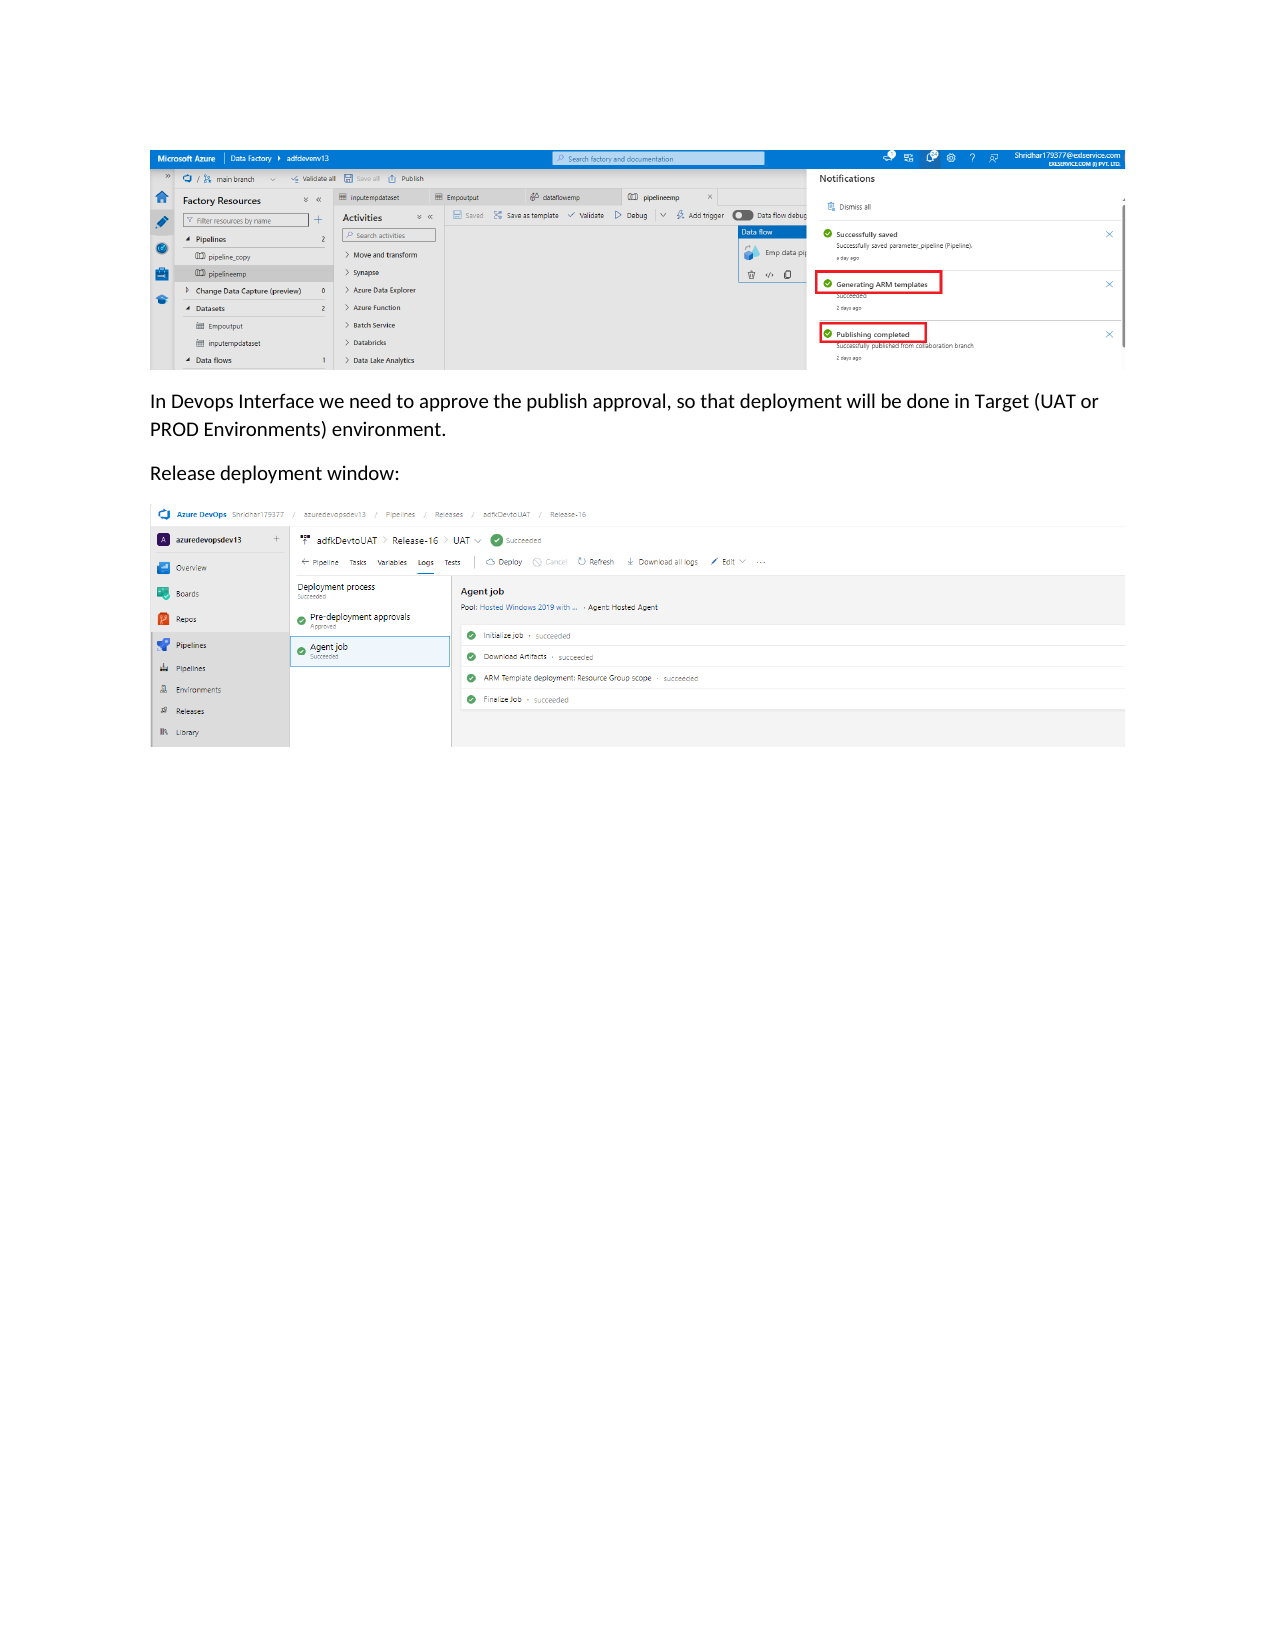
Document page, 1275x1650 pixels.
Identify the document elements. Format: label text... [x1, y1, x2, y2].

picture [150, 504, 1125, 747]
text In Devops Interface we need to approve the publish approval, so that deployment will be done in Target (UAT or PROD Environments) environment. [150, 389, 1125, 441]
picture [150, 150, 1125, 370]
text Release deployment window: [150, 460, 1125, 486]
